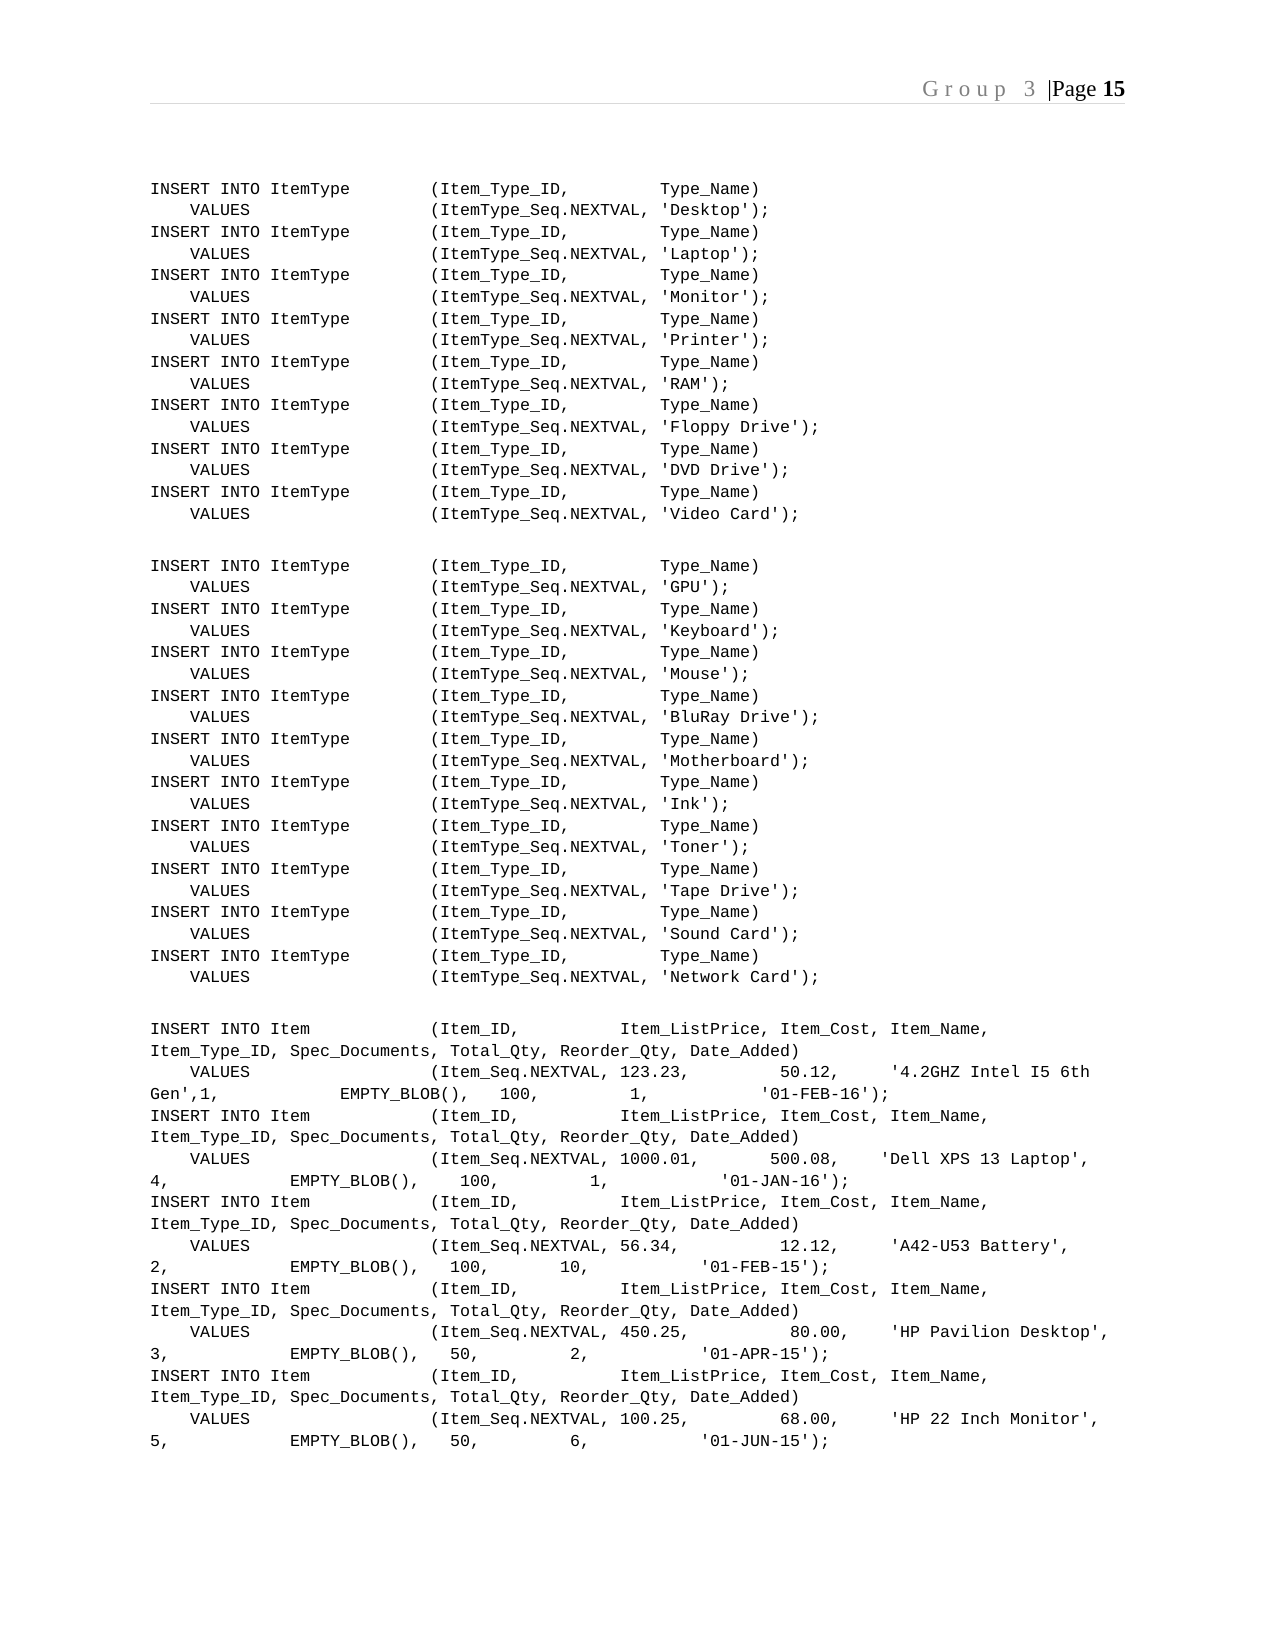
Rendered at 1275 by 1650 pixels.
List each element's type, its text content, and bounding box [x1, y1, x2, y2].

text VALUES (ItemType_Seq.NEXTVAL, 'Mouse'); [150, 665, 1125, 684]
text INSERT INTO ItemType (Item_Type_ID, Type_Name) [150, 353, 1125, 372]
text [150, 180, 1125, 199]
text INSERT INTO ItemType (Item_Type_ID, Type_Name) [150, 644, 1125, 663]
text INSERT INTO ItemType (Item_Type_ID, Type_Name) [150, 947, 1125, 966]
text VALUES (ItemType_Seq.NEXTVAL, 'Desktop'); [150, 202, 1125, 221]
text VALUES (Item_Seq.NEXTVAL, 123.23, 50.12, '4.2GHZ Intel I5 6th Gen',1, EMPTY_BLOB(), 100, 1, '01-FEB-16'); [150, 1064, 1125, 1104]
text VALUES (ItemType_Seq.NEXTVAL, 'BluRay Drive'); [150, 709, 1125, 728]
text VALUES (ItemType_Seq.NEXTVAL, 'Sound Card'); [150, 925, 1125, 944]
text VALUES (ItemType_Seq.NEXTVAL, 'Video Card'); [150, 505, 1125, 524]
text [150, 223, 1125, 242]
text INSERT INTO ItemType (Item_Type_ID, Type_Name) [150, 310, 1125, 329]
text INSERT INTO ItemType (Item_Type_ID, Type_Name) [150, 817, 1125, 836]
text VALUES (ItemType_Seq.NEXTVAL, 'Toner'); [150, 839, 1125, 858]
text VALUES (Item_Seq.NEXTVAL, 1000.01, 500.08, 'Dell XPS 13 Laptop', 4, EMPTY_BLOB(), 100, 1, '01-JAN-16'); [150, 1151, 1125, 1191]
text INSERT INTO ItemType (Item_Type_ID, Type_Name) [150, 904, 1125, 923]
text VALUES (ItemType_Seq.NEXTVAL, 'RAM'); [150, 375, 1125, 394]
text INSERT INTO ItemType (Item_Type_ID, Type_Name) [150, 483, 1125, 502]
text VALUES (ItemType_Seq.NEXTVAL, 'GPU'); [150, 579, 1125, 598]
text VALUES (ItemType_Seq.NEXTVAL, 'Floppy Drive'); [150, 418, 1125, 437]
text INSERT INTO Item (Item_ID, Item_ListPrice, Item_Cost, Item_Name, Item_Type_ID, Spec_Documents, Total_Qty, Reorder_Qty, Date_Added) [150, 1021, 1125, 1061]
text INSERT INTO ItemType (Item_Type_ID, Type_Name) [150, 397, 1125, 416]
text INSERT INTO ItemType (Item_Type_ID, Type_Name) [150, 557, 1125, 576]
text INSERT INTO ItemType (Item_Type_ID, Type_Name) [150, 267, 1125, 286]
text VALUES (Item_Seq.NEXTVAL, 100.25, 68.00, 'HP 22 Inch Monitor', 5, EMPTY_BLOB(), 50, 6, '01-JUN-15'); [150, 1411, 1125, 1451]
text INSERT INTO ItemType (Item_Type_ID, Type_Name) [150, 687, 1125, 706]
text INSERT INTO ItemType (Item_Type_ID, Type_Name) [150, 600, 1125, 619]
text VALUES (ItemType_Seq.NEXTVAL, 'Laptop'); [150, 245, 1125, 264]
text INSERT INTO ItemType (Item_Type_ID, Type_Name) [150, 440, 1125, 459]
text VALUES (ItemType_Seq.NEXTVAL, 'Ink'); [150, 795, 1125, 814]
text INSERT INTO Item (Item_ID, Item_ListPrice, Item_Cost, Item_Name, Item_Type_ID, Spec_Documents, Total_Qty, Reorder_Qty, Date_Added) [150, 1194, 1125, 1234]
text VALUES (Item_Seq.NEXTVAL, 450.25, 80.00, 'HP Pavilion Desktop', 3, EMPTY_BLOB(), 50, 2, '01-APR-15'); [150, 1324, 1125, 1364]
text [150, 1367, 1125, 1408]
text VALUES (ItemType_Seq.NEXTVAL, 'Printer'); [150, 332, 1125, 351]
text INSERT INTO Item (Item_ID, Item_ListPrice, Item_Cost, Item_Name, Item_Type_ID, Spec_Documents, Total_Qty, Reorder_Qty, Date_Added) [150, 1281, 1125, 1321]
text VALUES (Item_Seq.NEXTVAL, 56.34, 12.12, 'A42-U53 Battery', 2, EMPTY_BLOB(), 100, 10, '01-FEB-15'); [150, 1237, 1125, 1278]
text VALUES (ItemType_Seq.NEXTVAL, 'Network Card'); [150, 969, 1125, 988]
text VALUES (ItemType_Seq.NEXTVAL, 'Monitor'); [150, 288, 1125, 307]
text INSERT INTO Item (Item_ID, Item_ListPrice, Item_Cost, Item_Name, Item_Type_ID, Spec_Documents, Total_Qty, Reorder_Qty, Date_Added) [150, 1107, 1125, 1148]
text VALUES (ItemType_Seq.NEXTVAL, 'Tape Drive'); [150, 882, 1125, 901]
text INSERT INTO ItemType (Item_Type_ID, Type_Name) [150, 860, 1125, 879]
text VALUES (ItemType_Seq.NEXTVAL, 'Motherboard'); [150, 752, 1125, 771]
text VALUES (ItemType_Seq.NEXTVAL, 'Keyboard'); [150, 622, 1125, 641]
text INSERT INTO ItemType (Item_Type_ID, Type_Name) [150, 774, 1125, 793]
text VALUES (ItemType_Seq.NEXTVAL, 'DVD Drive'); [150, 462, 1125, 481]
text INSERT INTO ItemType (Item_Type_ID, Type_Name) [150, 730, 1125, 749]
